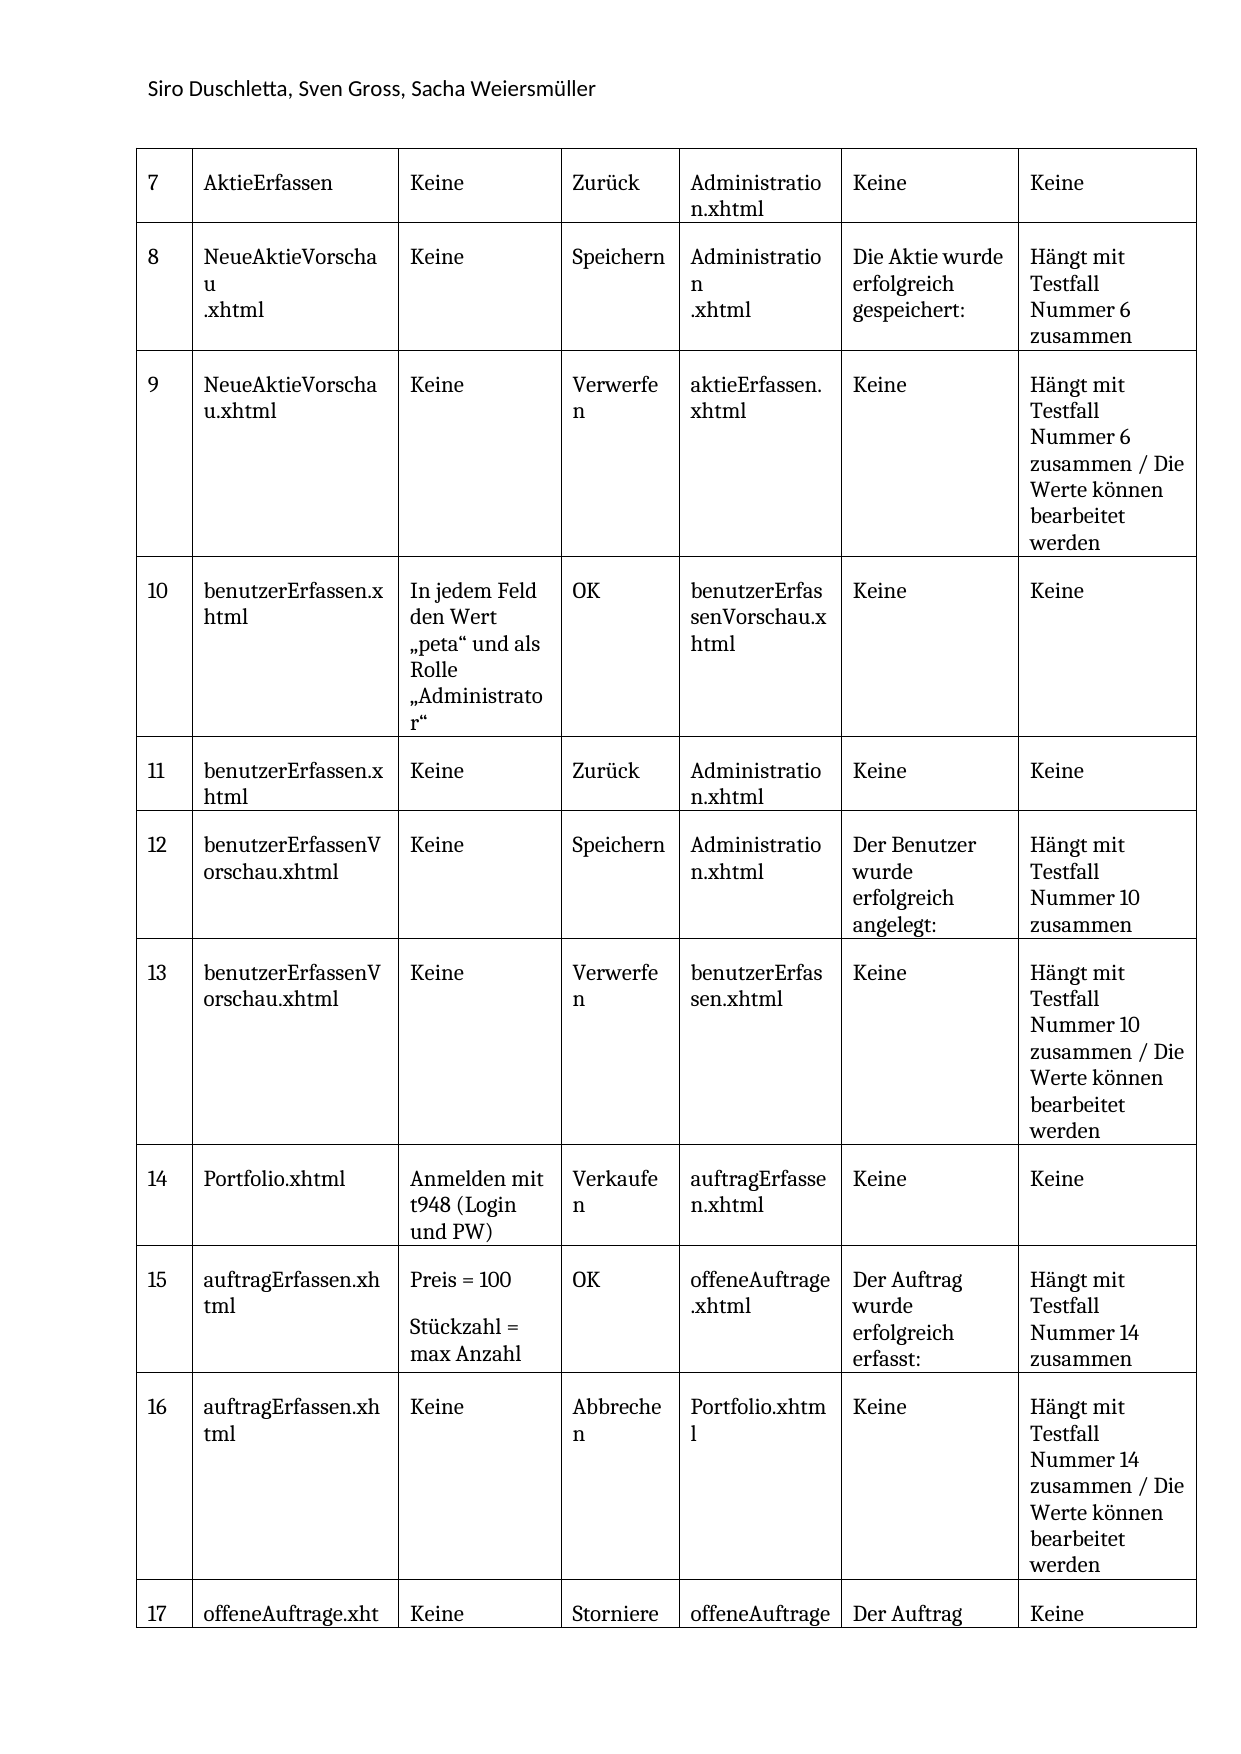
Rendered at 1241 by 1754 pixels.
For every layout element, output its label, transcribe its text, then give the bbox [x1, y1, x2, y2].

table_cell Keine [842, 1373, 1018, 1579]
table_cell auftragErfassen.xhtml [680, 1145, 841, 1245]
table_cell Speichern [562, 811, 679, 938]
table_cell 14 [137, 1145, 192, 1245]
table_cell 15 [137, 1246, 192, 1372]
table_cell Keine [842, 737, 1018, 810]
table_cell OK [562, 557, 679, 736]
table_cell auftragErfassen.xhtml [193, 1246, 398, 1372]
table_cell OK [562, 1246, 679, 1372]
table_cell Der Auftrag wurde erfolgreich erfasst: [842, 1246, 1018, 1372]
table_cell NeueAktieVorschau .xhtml [193, 223, 398, 349]
table_cell Keine [842, 351, 1018, 556]
table_cell 17 [137, 1580, 192, 1627]
table_cell Administration.xhtml [680, 737, 841, 810]
table_cell Preis = 100 Stückzahl = max Anzahl [399, 1246, 561, 1372]
table_cell Keine [399, 149, 561, 222]
table_cell 9 [137, 351, 192, 556]
table_cell Hängt mit Testfall Nummer 6 zusammen [1019, 223, 1196, 349]
table_cell Keine [842, 149, 1018, 222]
table_cell Portfolio.xhtml [193, 1145, 398, 1245]
table_cell Keine [399, 811, 561, 938]
table_cell Hängt mit Testfall Nummer 10 zusammen / Die Werte können bearbeitet werden [1019, 939, 1196, 1144]
table_cell Zurück [562, 149, 679, 222]
table_cell Anmelden mit t948 (Login und PW) [399, 1145, 561, 1245]
table_cell Hängt mit Testfall Nummer 14 zusammen / Die Werte können bearbeitet werden [1019, 1373, 1196, 1579]
table_cell Keine [1019, 737, 1196, 810]
table_cell 8 [137, 223, 192, 349]
table_cell NeueAktieVorschau.xhtml [193, 351, 398, 556]
table_cell Keine [842, 939, 1018, 1144]
table_cell Stornieren [562, 1580, 679, 1627]
table_cell Hängt mit Testfall Nummer 10 zusammen [1019, 811, 1196, 938]
table_cell Keine [842, 1145, 1018, 1245]
table_cell Administration.xhtml [680, 149, 841, 222]
table_cell 10 [137, 557, 192, 736]
table_cell In jedem Feld den Wert „peta“ und als Rolle „Administrator“ [399, 557, 561, 736]
table_cell benutzerErfassenVorschau.xhtml [680, 557, 841, 736]
table_cell AktieErfassen [193, 149, 398, 222]
table_cell 13 [137, 939, 192, 1144]
table_cell Portfolio.xhtml [680, 1373, 841, 1579]
table_cell aktieErfassen.xhtml [680, 351, 841, 556]
table_cell Speichern [562, 223, 679, 349]
table_cell 7 [137, 149, 192, 222]
table_cell Keine [399, 939, 561, 1144]
table_cell Verwerfen [562, 939, 679, 1144]
table_cell Hängt mit Testfall Nummer 14 zusammen [1019, 1246, 1196, 1372]
table_cell Keine [399, 1580, 561, 1627]
table_cell Die Aktie wurde erfolgreich gespeichert: [842, 223, 1018, 349]
table_cell Keine [399, 1373, 561, 1579]
table_cell Keine [399, 737, 561, 810]
table_cell Verwerfen [562, 351, 679, 556]
table_cell Keine [1019, 1145, 1196, 1245]
table_cell Keine [842, 557, 1018, 736]
table_cell Hängt mit Testfall Nummer 6 zusammen / Die Werte können bearbeitet werden [1019, 351, 1196, 556]
table_cell Zurück [562, 737, 679, 810]
table_cell Administration.xhtml [680, 811, 841, 938]
table_cell offeneAuftrage.xhtml [680, 1246, 841, 1372]
table_cell Verkaufen [562, 1145, 679, 1245]
table_cell auftragErfassen.xhtml [193, 1373, 398, 1579]
table_cell Keine [399, 223, 561, 349]
table_cell 16 [137, 1373, 192, 1579]
table_cell Keine [1019, 149, 1196, 222]
table_cell benutzerErfassen.xhtml [193, 557, 398, 736]
table_cell benutzerErfassenVorschau.xhtml [193, 811, 398, 938]
table_cell benutzerErfassenVorschau.xhtml [193, 939, 398, 1144]
table_cell Keine [1019, 1580, 1196, 1627]
table_cell offeneAuftrage.xhtml [680, 1580, 841, 1627]
table_cell 11 [137, 737, 192, 810]
table_cell benutzerErfassen.xhtml [193, 737, 398, 810]
table_cell Administration .xhtml [680, 223, 841, 349]
table_cell Keine [399, 351, 561, 556]
table_cell benutzerErfassen.xhtml [680, 939, 841, 1144]
table_cell Keine [1019, 557, 1196, 736]
table_cell Der Benutzer wurde erfolgreich angelegt: [842, 811, 1018, 938]
table_cell Abbrechen [562, 1373, 679, 1579]
table_cell Der Auftrag wurde erfolgreich storniert: [842, 1580, 1018, 1627]
table_cell 12 [137, 811, 192, 938]
table_cell offeneAuftrage.xhtml [193, 1580, 398, 1627]
